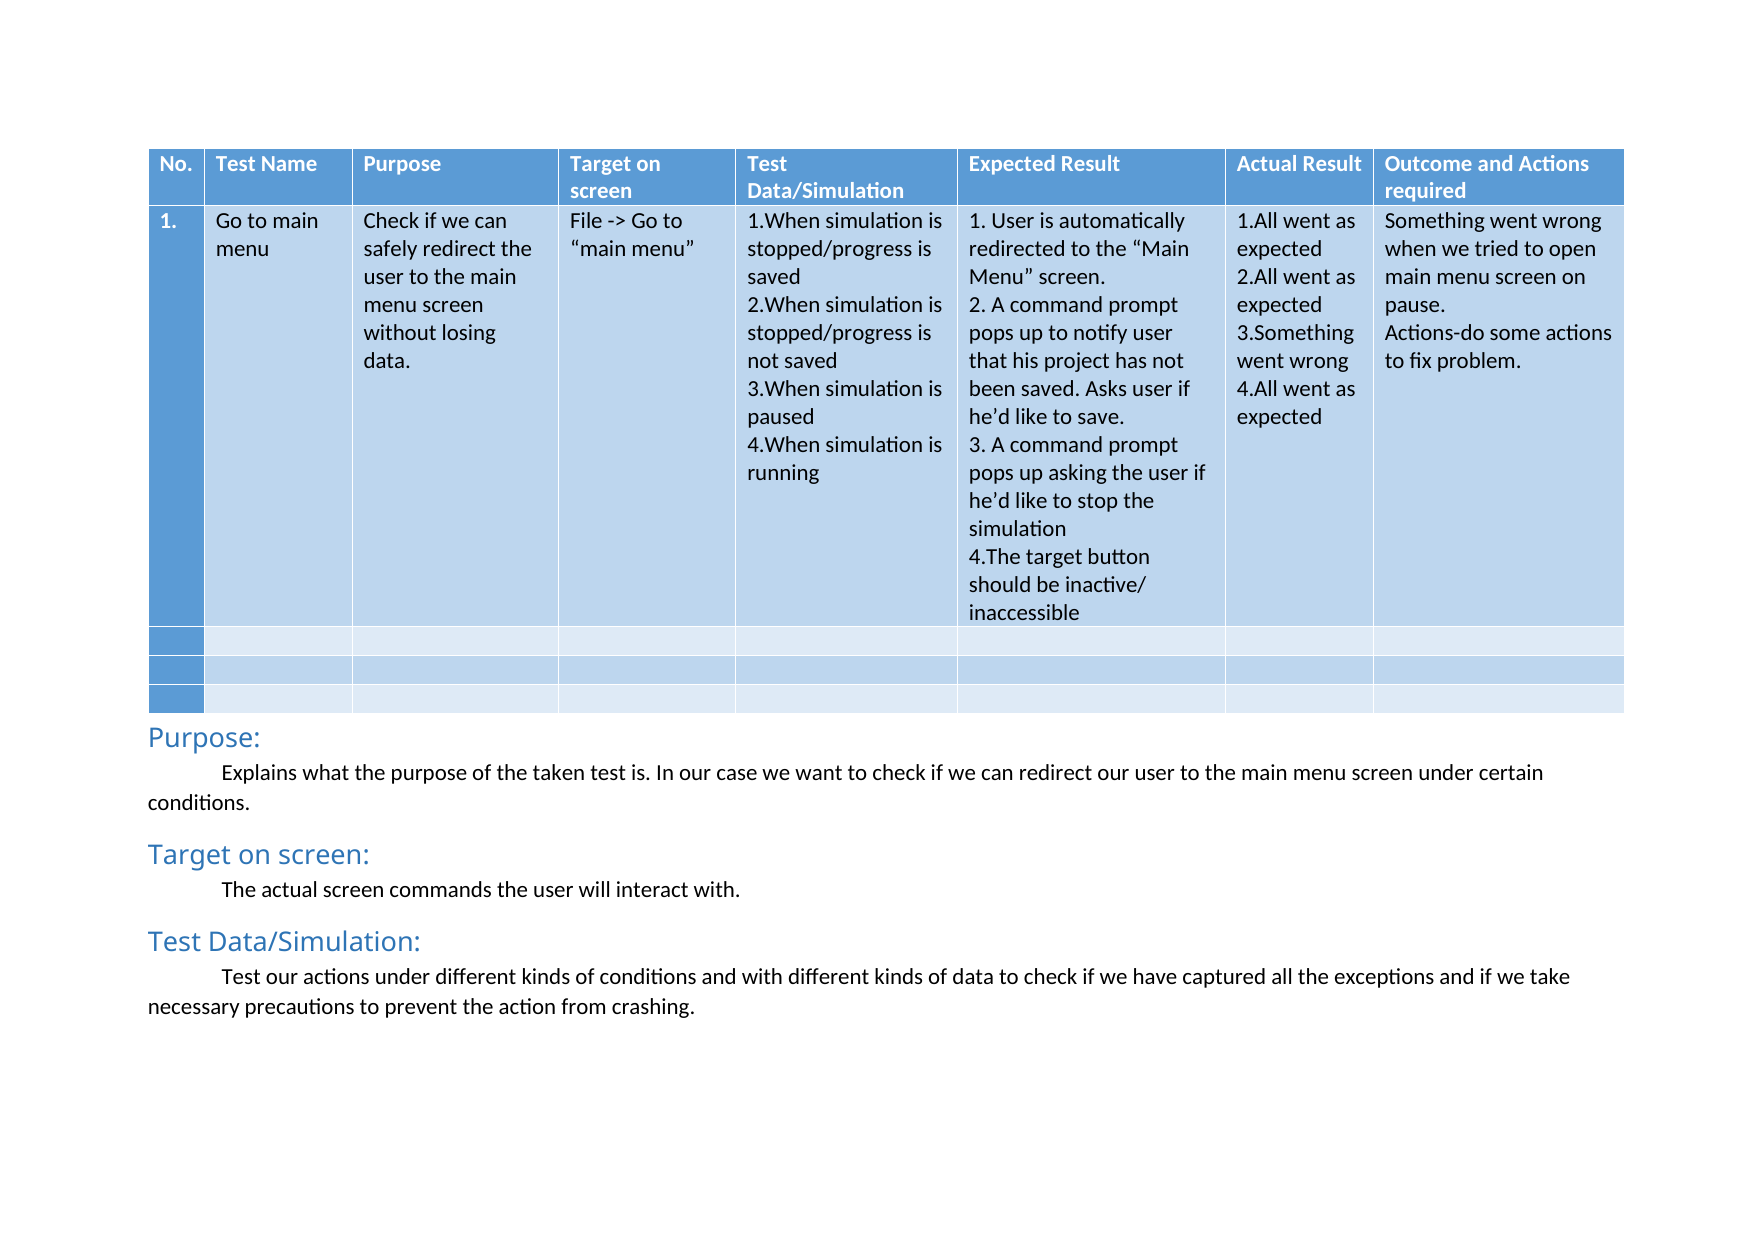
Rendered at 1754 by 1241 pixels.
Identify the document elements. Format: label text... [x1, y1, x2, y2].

table_cell [205, 627, 352, 655]
table_cell [149, 656, 204, 684]
table_header Outcome and Actions required [1374, 149, 1624, 205]
table_cell [736, 627, 957, 655]
table_cell 1.When simulation is stopped/progress is saved 2.When simulation is stopped/progress is not saved 3.When simulation is paused 4.When simulation is running [736, 206, 957, 626]
subtitle Test Data/Simulation: [148, 922, 1606, 959]
table_cell [1226, 685, 1373, 713]
table_cell [1226, 627, 1373, 655]
table_cell [559, 656, 735, 684]
table_cell Go to main menu [205, 206, 352, 626]
table_header Test Data/Simulation [736, 149, 957, 205]
table_cell [205, 656, 352, 684]
table_cell [736, 685, 957, 713]
table_cell Something went wrong when we tried to open main menu screen on pause. Actions-do some actions to fix problem. [1374, 206, 1624, 626]
table_cell [559, 627, 735, 655]
table_header Target on screen [559, 149, 735, 205]
table_cell [205, 685, 352, 713]
table_cell [958, 627, 1225, 655]
table_cell 1.All went as expected 2.All went as expected 3.Something went wrong 4.All went as expected [1226, 206, 1373, 626]
table_cell [1226, 656, 1373, 684]
table_header Purpose [353, 149, 558, 205]
table_cell [149, 685, 204, 713]
table_header Test Name [205, 149, 352, 205]
table_cell [736, 656, 957, 684]
table_cell [1374, 627, 1624, 655]
table_cell [1374, 656, 1624, 684]
table_header Expected Result [958, 149, 1225, 205]
table_cell [149, 627, 204, 655]
table_cell [353, 656, 558, 684]
table_cell [958, 685, 1225, 713]
table_cell [1374, 685, 1624, 713]
table_cell 1. [149, 206, 204, 626]
table_header No. [149, 149, 204, 205]
text Test our actions under different kinds of conditions and with different kinds of data to check if we have captured all the exceptions and if we take necessary precautions to prevent the action from crashing. [148, 962, 1606, 1020]
subtitle Purpose: [148, 718, 1606, 755]
text The actual screen commands the user will interact with. [148, 875, 1606, 903]
table_cell [559, 685, 735, 713]
table_cell [958, 656, 1225, 684]
table_cell File -> Go to “main menu” [559, 206, 735, 626]
table_cell [353, 685, 558, 713]
table_cell [353, 627, 558, 655]
table_cell Check if we can safely redirect the user to the main menu screen without losing data. [353, 206, 558, 626]
table_cell 1. User is automatically redirected to the “Main Menu” screen. 2. A command prompt pops up to notify user that his project has not been saved. Asks user if he’d like to save. 3. A command prompt pops up asking the user if he’d like to stop the simulation 4.The target button should be inactive/ inaccessible [958, 206, 1225, 626]
subtitle Target on screen: [148, 835, 1606, 872]
text Explains what the purpose of the taken test is. In our case we want to check if we can redirect our user to the main menu screen under certain conditions. [148, 758, 1606, 816]
table_header Actual Result [1226, 149, 1373, 205]
